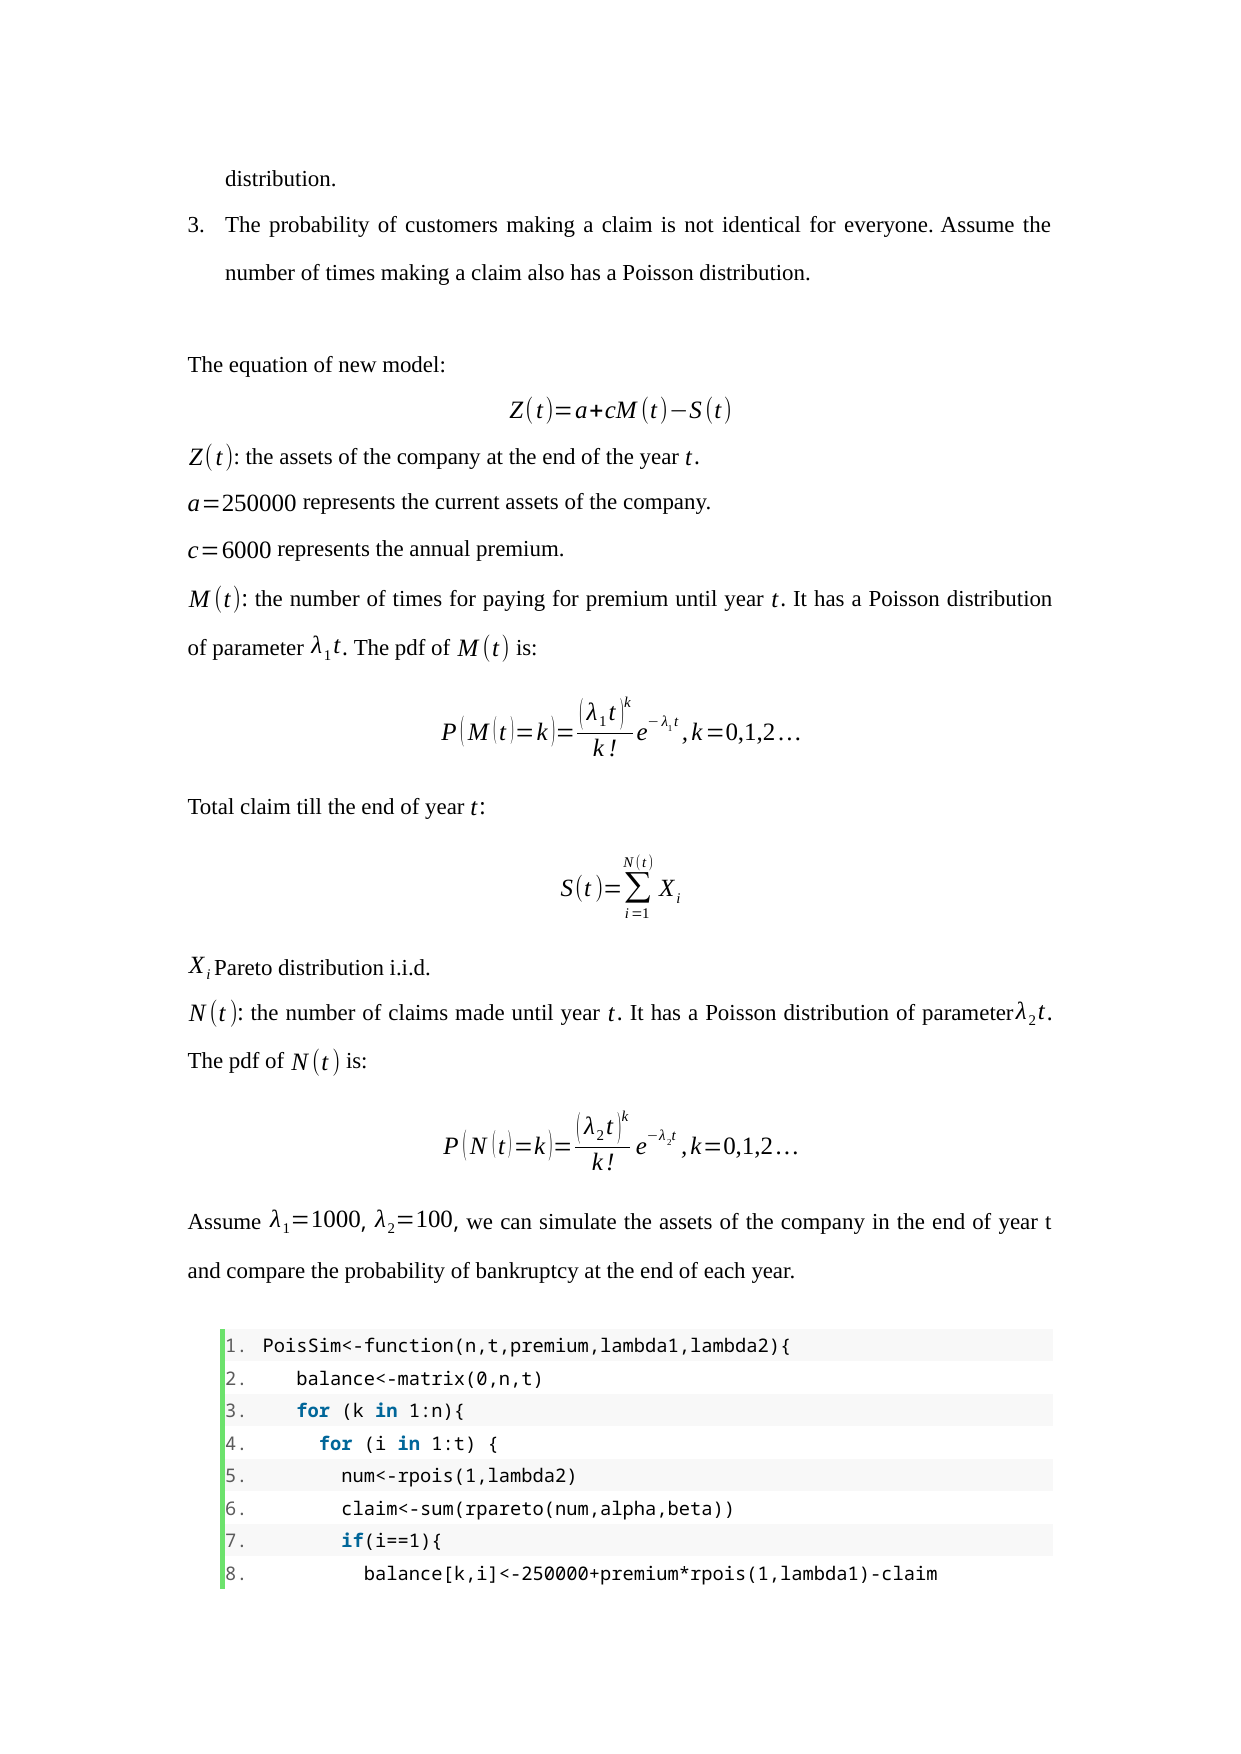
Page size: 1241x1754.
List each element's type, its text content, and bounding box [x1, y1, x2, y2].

text represents the current assets of the company. [187, 488, 1053, 521]
text : the number of times for paying for premium until year . It has a Poisson distribution of parameter . The pdf of is: [187, 583, 1053, 664]
text : the assets of the company at the end of the year . [187, 441, 1053, 473]
list for (k in 1:n){ [225, 1394, 1053, 1426]
list num<-rpois(1,lambda2) [225, 1459, 1053, 1491]
list for (i in 1:t) { [225, 1426, 1053, 1459]
list balance<-matrix(0,n,t) [225, 1361, 1053, 1394]
text The equation of new model: [187, 348, 1053, 380]
text represents the annual premium. [187, 535, 1053, 568]
list balance[k,i]<-250000+premium*rpois(1,lambda1)-claim [225, 1556, 1053, 1589]
text Pareto distribution i.i.d. [187, 951, 1053, 984]
text Assume , , we can simulate the assets of the company in the end of year t and compare the probability of bankruptcy at the end of each year. [187, 1205, 1053, 1287]
list if(i==1){ [225, 1524, 1053, 1556]
text Total claim till the end of year : [187, 791, 1053, 824]
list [187, 162, 1053, 194]
text : the number of claims made until year . It has a Poisson distribution of parameter. The pdf of is: [187, 997, 1053, 1078]
list claim<-sum(rpareto(num,alpha,beta)) [225, 1491, 1053, 1524]
list PoisSim<-function(n,t,premium,lambda1,lambda2){ [225, 1329, 1053, 1361]
list The probability of customers making a claim is not identical for everyone. Assume the number of times making a claim also has a Poisson distribution. [187, 208, 1053, 289]
